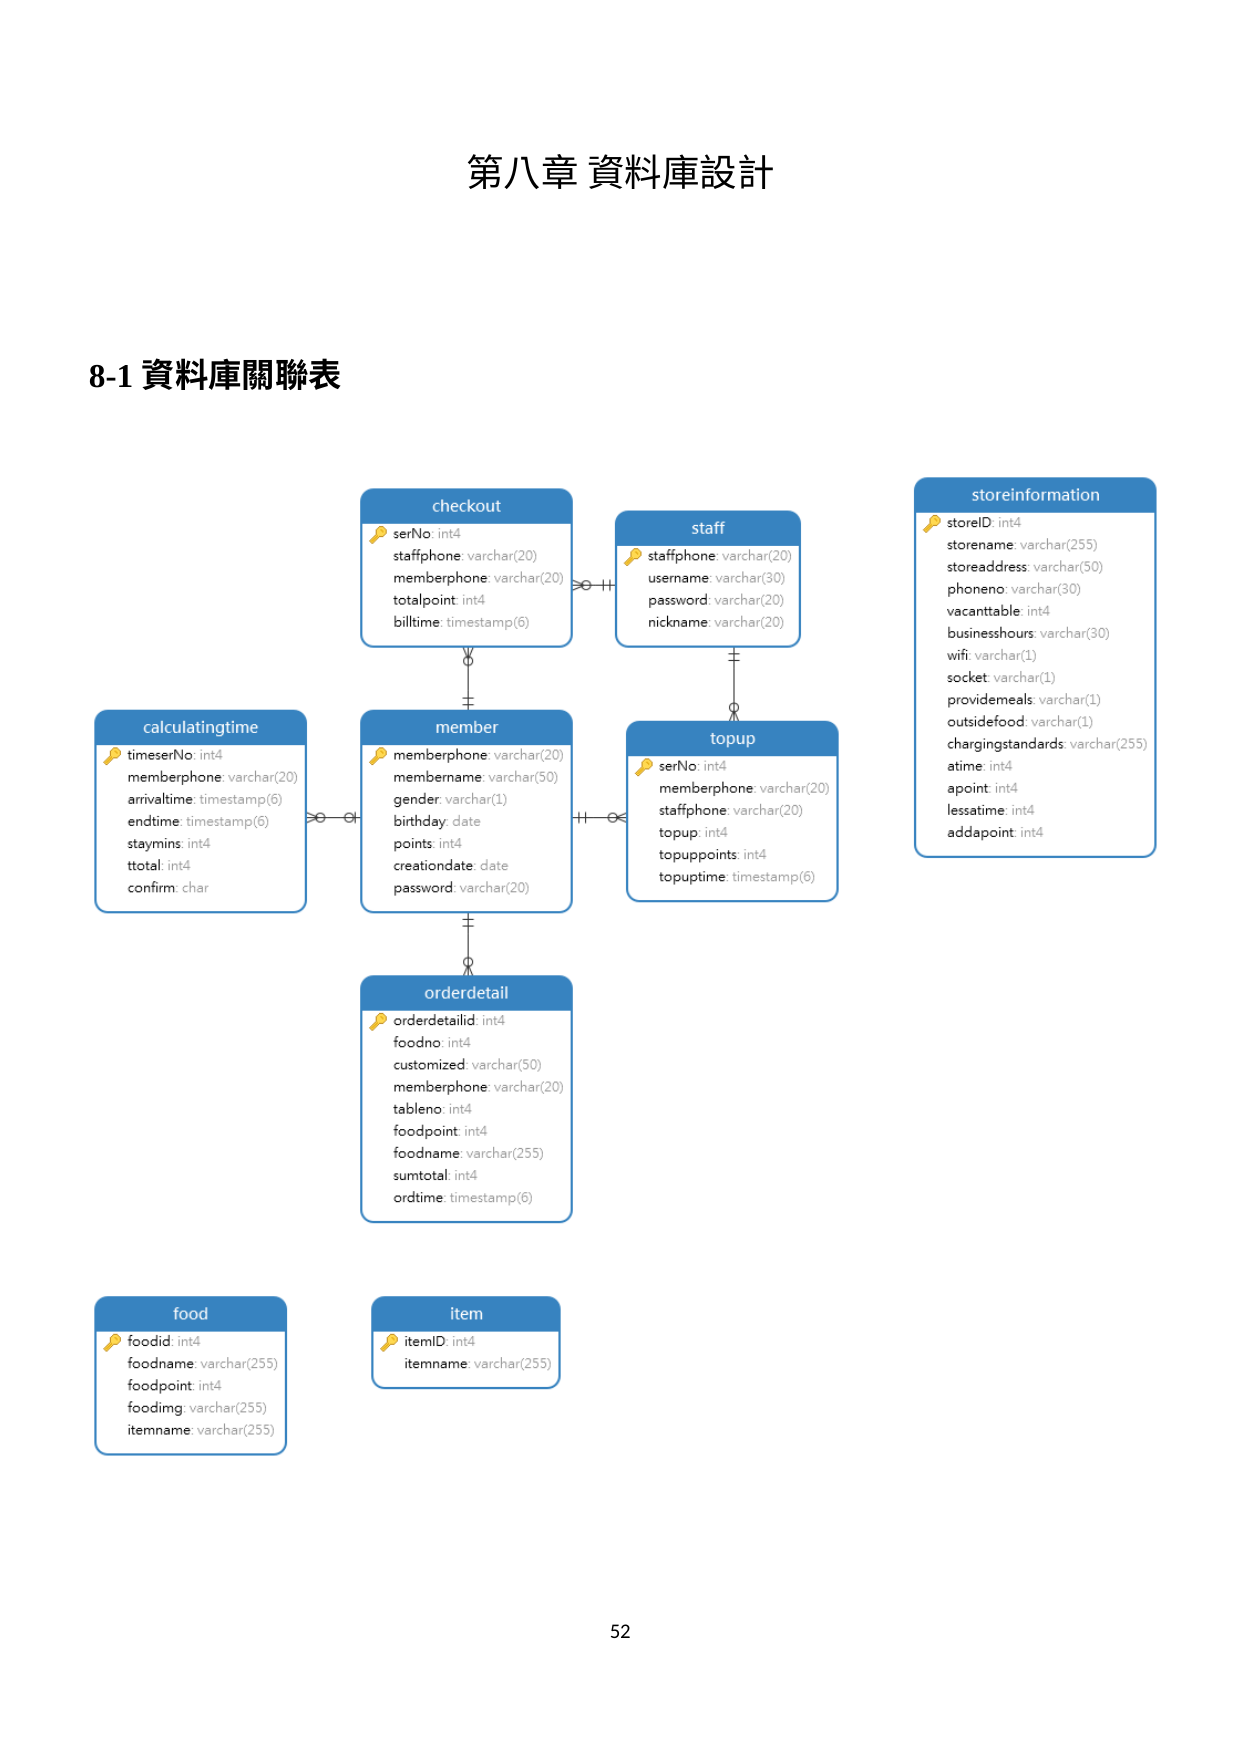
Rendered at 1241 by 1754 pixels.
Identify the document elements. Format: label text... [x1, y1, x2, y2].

picture [80, 463, 1170, 1470]
subtitle 第八章 資料庫設計 [89, 133, 1152, 208]
subtitle 8-1 資料庫關聯表 [89, 335, 1152, 410]
